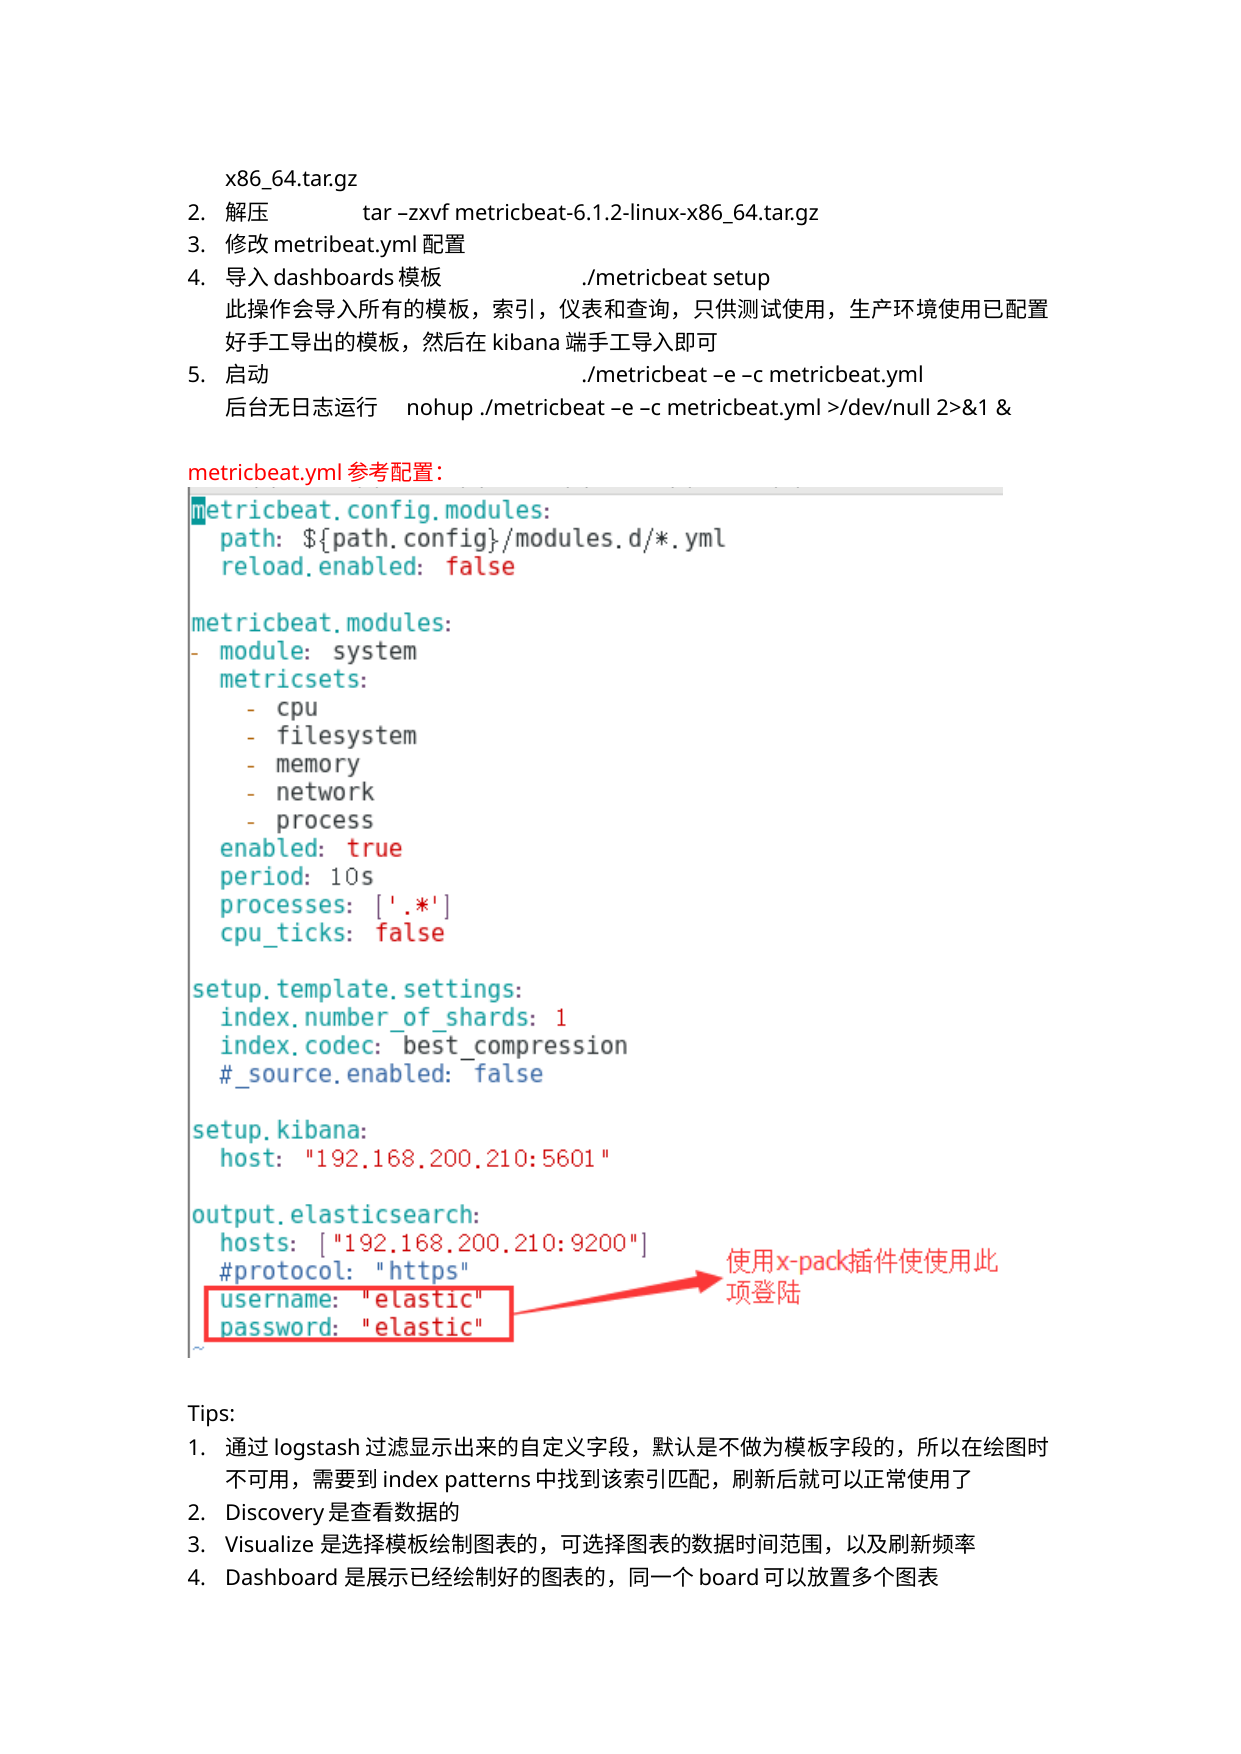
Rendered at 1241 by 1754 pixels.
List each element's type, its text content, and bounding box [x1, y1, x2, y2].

list 启动 ./metricbeat –e –c metricbeat.yml [187, 357, 1053, 389]
list 后台无日志运行 nohup ./metricbeat –e –c metricbeat.yml >/dev/null 2>&1 & [225, 389, 1053, 422]
list 修改metribeat.yml配置 [187, 227, 1053, 259]
list 解压 tar –zxvf metricbeat-6.1.2-linux-x86_64.tar.gz [187, 194, 1053, 227]
list 导入dashboards模板 ./metricbeat setup [187, 259, 1053, 292]
picture [187, 487, 1003, 1358]
list 此操作会导入所有的模板，索引，仪表和查询，只供测试使用，生产环境使用已配置好手工导出的模板，然后在kibana端手工导入即可 [225, 292, 1053, 357]
list Visualize 是选择模板绘制图表的，可选择图表的数据时间范围，以及刷新频率 [187, 1527, 1053, 1559]
list Discovery是查看数据的 [187, 1494, 1053, 1527]
list 通过logstash过滤显示出来的自定义字段，默认是不做为模板字段的，所以在绘图时不可用，需要到index patterns中找到该索引匹配，刷新后就可以正常使用了 [187, 1429, 1053, 1494]
list Dashboard 是展示已经绘制好的图表的，同一个board可以放置多个图表 [187, 1559, 1053, 1592]
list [187, 162, 1053, 194]
text metricbeat.yml参考配置： [187, 454, 1053, 487]
text Tips: [187, 1397, 1053, 1429]
